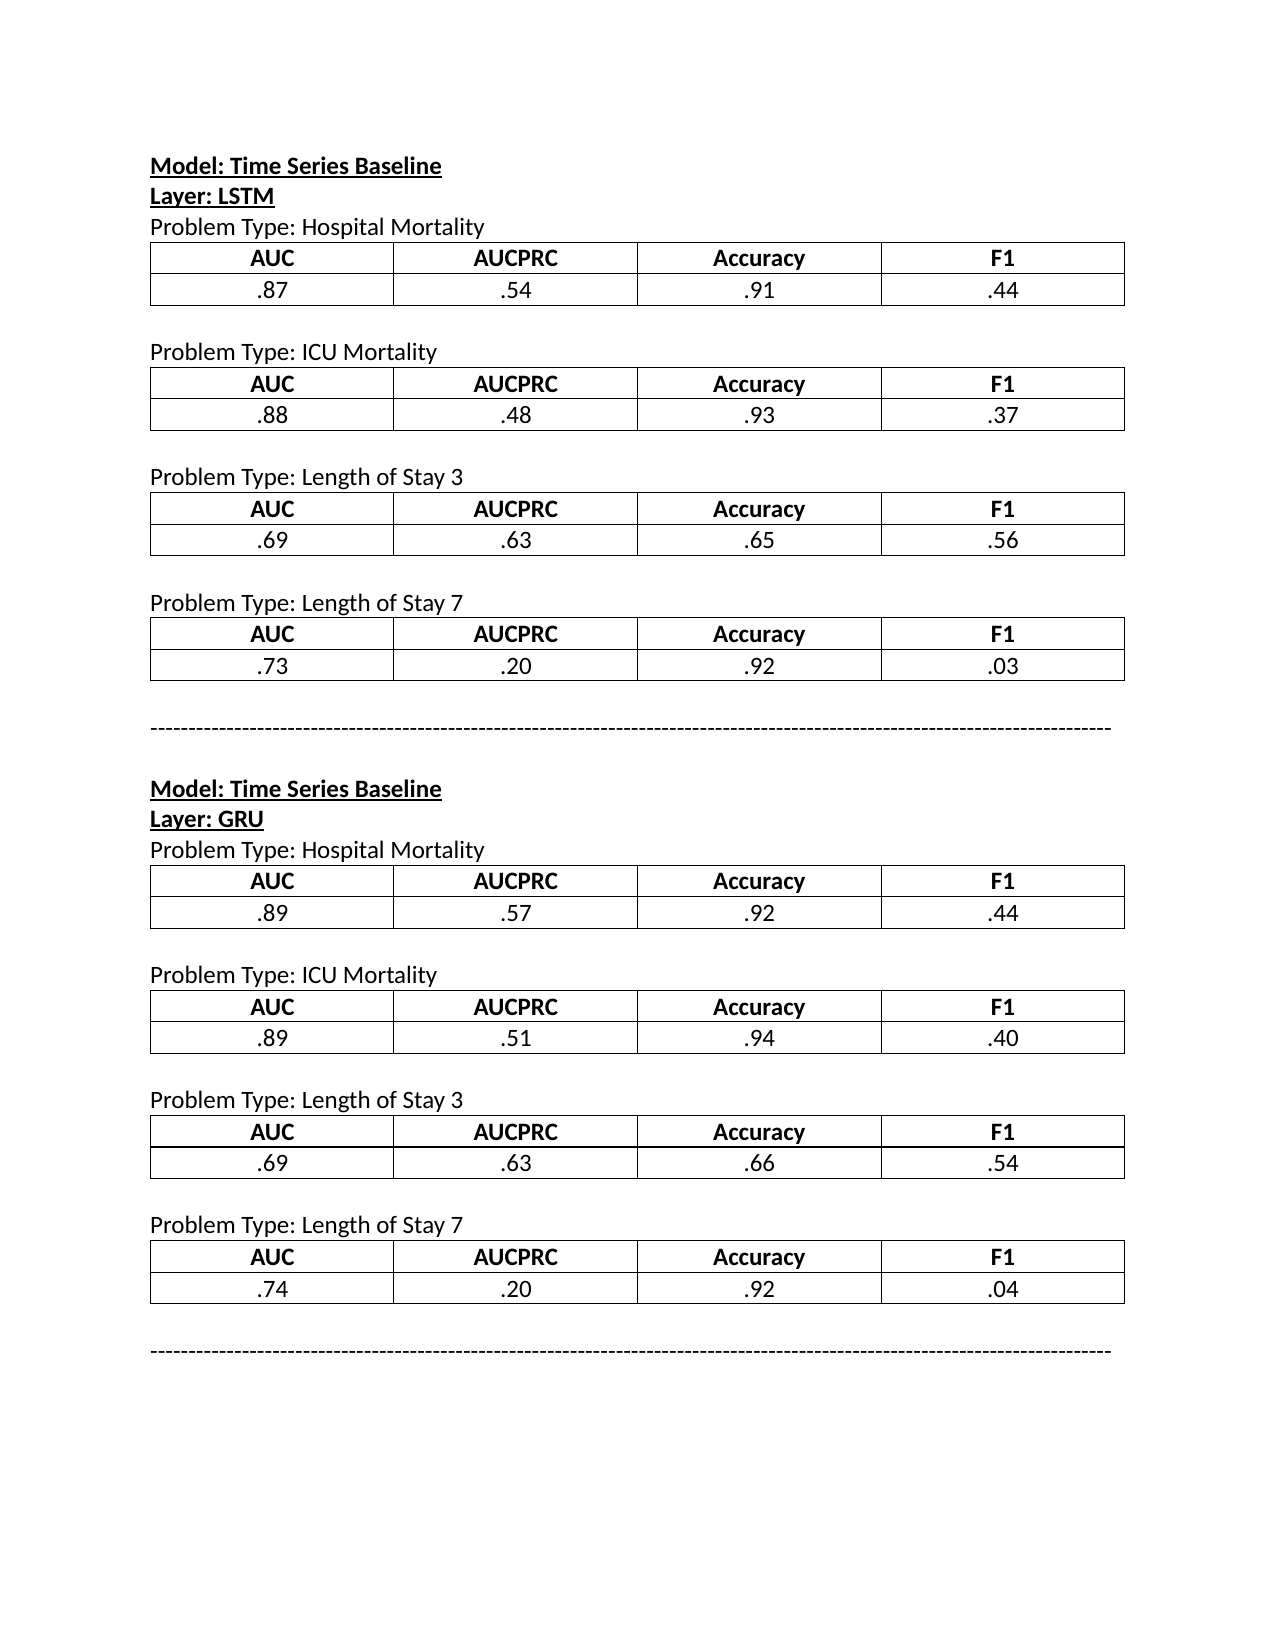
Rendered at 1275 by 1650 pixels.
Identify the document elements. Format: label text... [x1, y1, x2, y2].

table_header F1 [882, 618, 1124, 649]
table_cell .87 [151, 274, 393, 305]
table_cell .04 [882, 1273, 1124, 1303]
table_header AUCPRC [394, 1241, 637, 1272]
table_cell .92 [638, 650, 881, 680]
table_cell .74 [151, 1273, 393, 1303]
table_cell .63 [394, 1148, 637, 1178]
table_header AUCPRC [394, 1116, 637, 1146]
table_header F1 [882, 991, 1124, 1021]
table_header AUCPRC [394, 243, 637, 273]
table_header AUC [151, 1241, 393, 1272]
table_cell .65 [638, 525, 881, 555]
table_header AUCPRC [394, 368, 637, 398]
text Problem Type: Length of Stay 7 [150, 1209, 1125, 1240]
text Layer: GRU [150, 803, 1125, 834]
table_cell .89 [151, 897, 393, 928]
table_header AUC [151, 368, 393, 398]
table_cell .44 [882, 897, 1124, 928]
text Problem Type: Length of Stay 3 [150, 1084, 1125, 1115]
table_cell .88 [151, 399, 393, 430]
table_cell .92 [638, 897, 881, 928]
table_cell .48 [394, 399, 637, 430]
table_header AUC [151, 243, 393, 273]
text Problem Type: ICU Mortality [150, 336, 1125, 367]
table_header Accuracy [638, 618, 881, 649]
text Problem Type: ICU Mortality [150, 959, 1125, 990]
table_cell .73 [151, 650, 393, 680]
text Layer: LSTM [150, 181, 1125, 211]
text Problem Type: Hospital Mortality [150, 211, 1125, 242]
table_cell .40 [882, 1022, 1124, 1053]
table_cell .20 [394, 1273, 637, 1303]
table_cell .44 [882, 274, 1124, 305]
text Problem Type: Length of Stay 3 [150, 461, 1125, 492]
table_header Accuracy [638, 1116, 881, 1146]
table_header F1 [882, 493, 1124, 523]
table_cell .37 [882, 399, 1124, 430]
table_header Accuracy [638, 493, 881, 523]
table_header AUC [151, 1116, 393, 1146]
table_header F1 [882, 243, 1124, 273]
text Problem Type: Length of Stay 7 [150, 587, 1125, 617]
table_header F1 [882, 368, 1124, 398]
table_cell .93 [638, 399, 881, 430]
table_header Accuracy [638, 991, 881, 1021]
text ------------------------------------------------------------------------------------------------------------------------------ [150, 712, 1125, 742]
text ------------------------------------------------------------------------------------------------------------------------------ [150, 1335, 1125, 1365]
table_cell .89 [151, 1022, 393, 1053]
table_header AUCPRC [394, 618, 637, 649]
table_header AUC [151, 618, 393, 649]
table_header F1 [882, 1241, 1124, 1272]
text Problem Type: Hospital Mortality [150, 834, 1125, 864]
table_cell .94 [638, 1022, 881, 1053]
table_header F1 [882, 1116, 1124, 1146]
table_cell .57 [394, 897, 637, 928]
table_cell .54 [882, 1148, 1124, 1178]
table_cell .91 [638, 274, 881, 305]
table_header AUCPRC [394, 991, 637, 1021]
text Model: Time Series Baseline [150, 150, 1125, 181]
table_header AUCPRC [394, 866, 637, 896]
table_header Accuracy [638, 243, 881, 273]
table_header Accuracy [638, 368, 881, 398]
table_header AUC [151, 493, 393, 523]
table_cell .56 [882, 525, 1124, 555]
table_cell .69 [151, 1148, 393, 1178]
table_header AUC [151, 866, 393, 896]
table_cell .92 [638, 1273, 881, 1303]
table_header F1 [882, 866, 1124, 896]
table_cell .20 [394, 650, 637, 680]
table_cell .51 [394, 1022, 637, 1053]
table_cell .54 [394, 274, 637, 305]
table_cell .03 [882, 650, 1124, 680]
table_header AUCPRC [394, 493, 637, 523]
table_cell .66 [638, 1148, 881, 1178]
text Model: Time Series Baseline [150, 773, 1125, 803]
table_header Accuracy [638, 1241, 881, 1272]
table_cell .63 [394, 525, 637, 555]
table_header Accuracy [638, 866, 881, 896]
table_header AUC [151, 991, 393, 1021]
table_cell .69 [151, 525, 393, 555]
